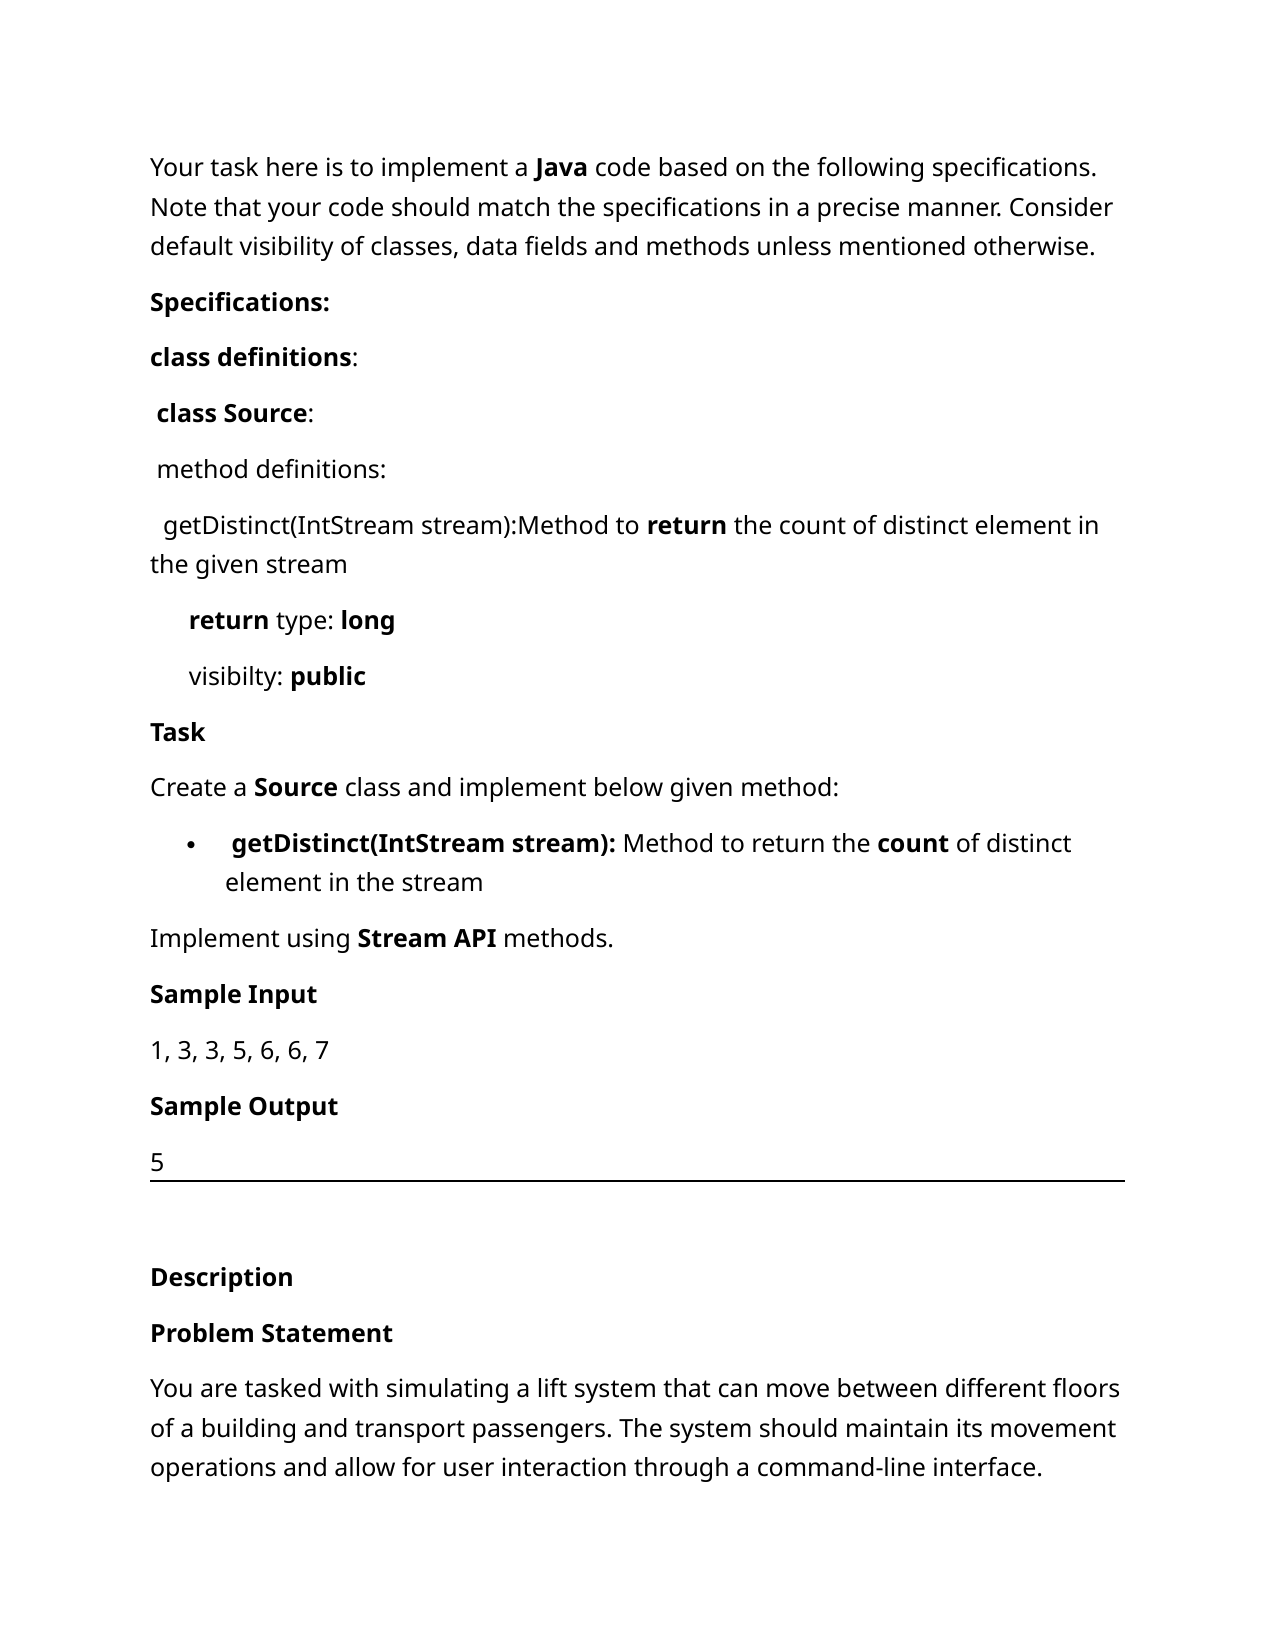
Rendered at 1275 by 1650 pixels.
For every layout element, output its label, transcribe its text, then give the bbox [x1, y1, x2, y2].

text class definitions: [150, 340, 1125, 374]
text visibilty: public [150, 658, 1125, 692]
text method definitions: [150, 452, 1125, 486]
list getDistinct(IntStream stream): Method to return the count of distinct element in the stream [187, 826, 1125, 899]
text You are tasked with simulating a lift system that can move between different floors of a building and transport passengers. The system should maintain its movement operations and allow for user interaction through a command-line interface. [150, 1371, 1125, 1483]
text Sample Output [150, 1088, 1125, 1122]
text 5 [150, 1144, 1125, 1180]
text Problem Statement [150, 1315, 1125, 1349]
text Task [150, 714, 1125, 748]
text getDistinct(IntStream stream):Method to return the count of distinct element in the given stream [150, 507, 1125, 581]
text Your task here is to implement a Java code based on the following specifications. Note that your code should match the specifications in a precise manner. Consider default visibility of classes, data fields and methods unless mentioned otherwise. [150, 150, 1125, 262]
text Create a Source class and implement below given method: [150, 770, 1125, 804]
text class Source: [150, 396, 1125, 430]
text Description [150, 1259, 1125, 1293]
text Implement using Stream API methods. [150, 921, 1125, 955]
text 1, 3, 3, 5, 6, 6, 7 [150, 1032, 1125, 1067]
text return type: long [150, 602, 1125, 637]
text Sample Input [150, 977, 1125, 1011]
text Specifications: [150, 284, 1125, 318]
